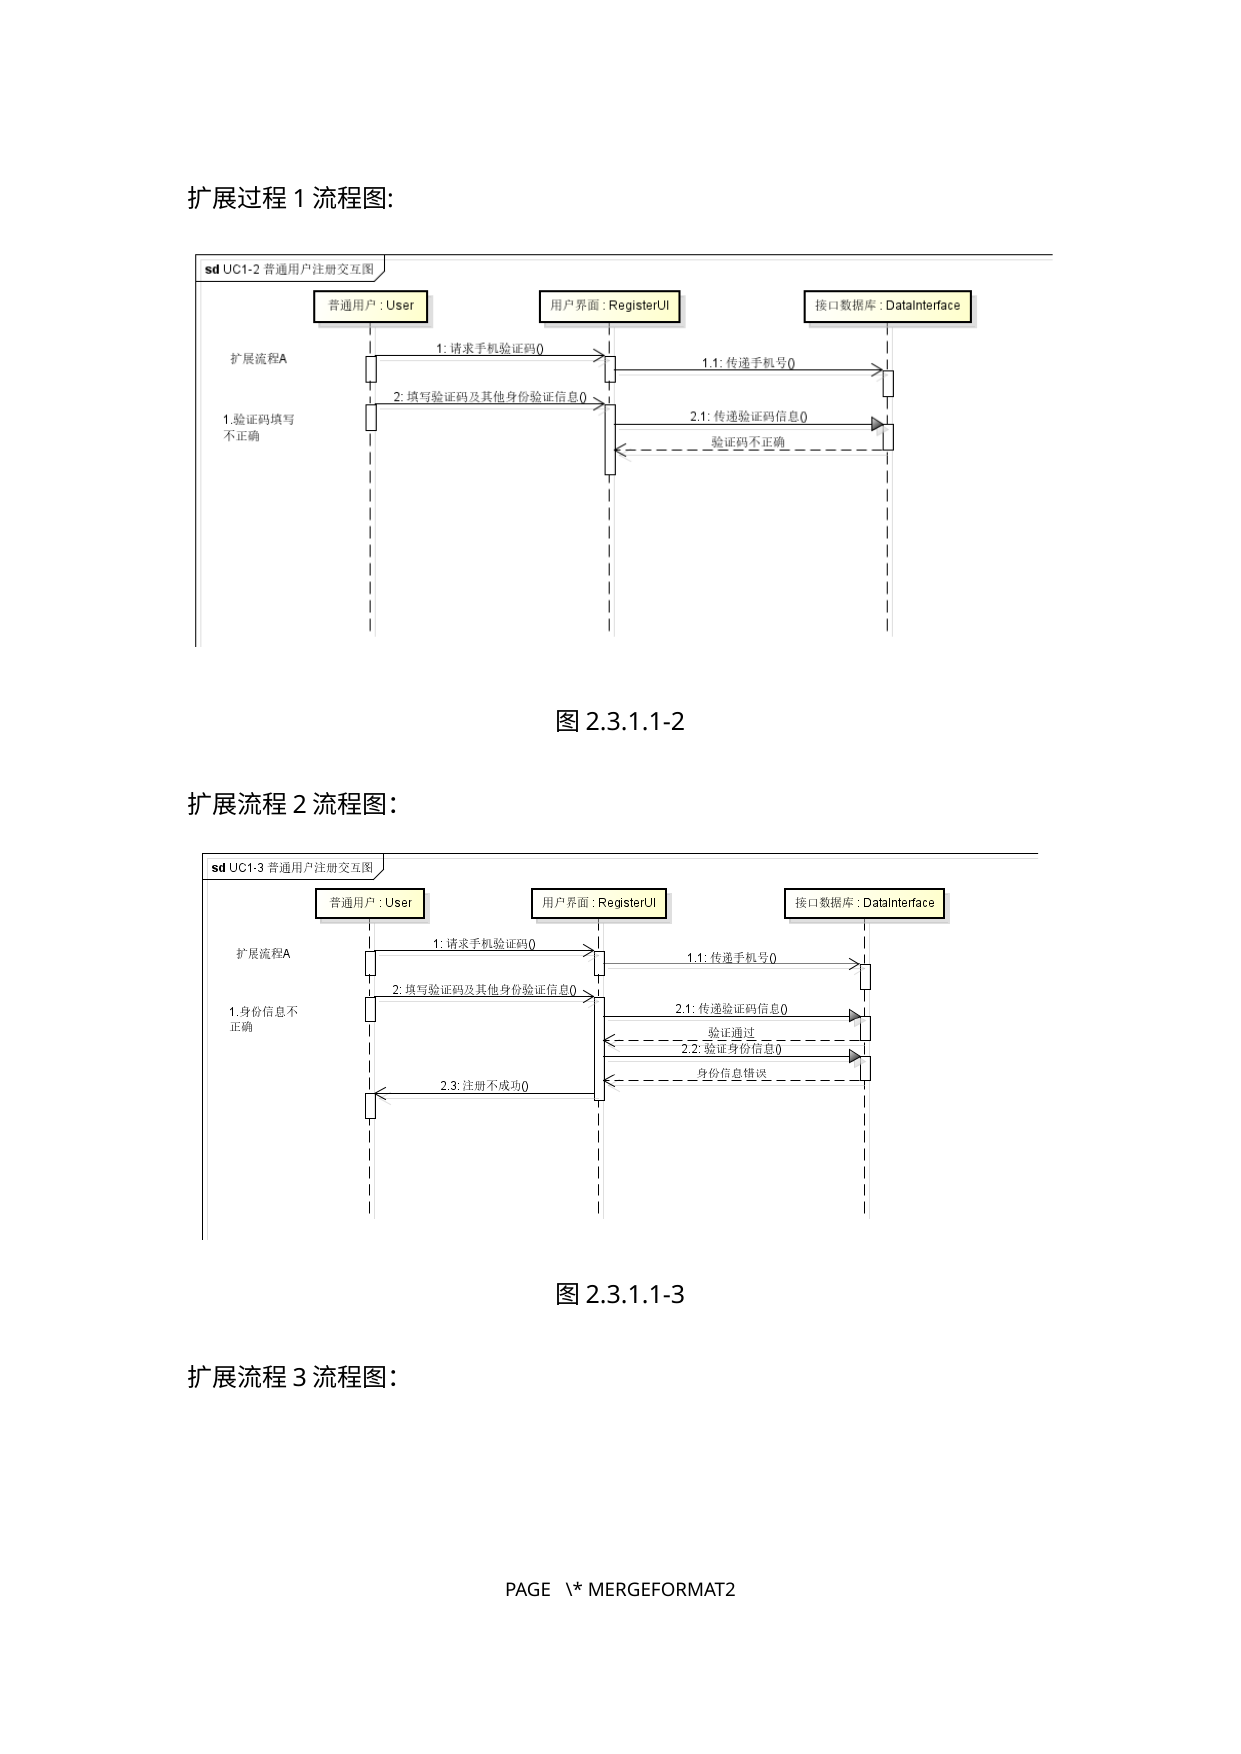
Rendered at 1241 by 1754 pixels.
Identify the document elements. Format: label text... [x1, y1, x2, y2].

text 扩展流程3流程图： [187, 1343, 1053, 1408]
text 图2.3.1.1-2 [187, 687, 1053, 752]
picture [202, 853, 1039, 1240]
text 扩展流程2流程图： [187, 770, 1053, 835]
text 扩展过程1流程图: [187, 164, 1053, 229]
picture [187, 247, 1053, 647]
text 图2.3.1.1-3 [187, 1260, 1053, 1325]
